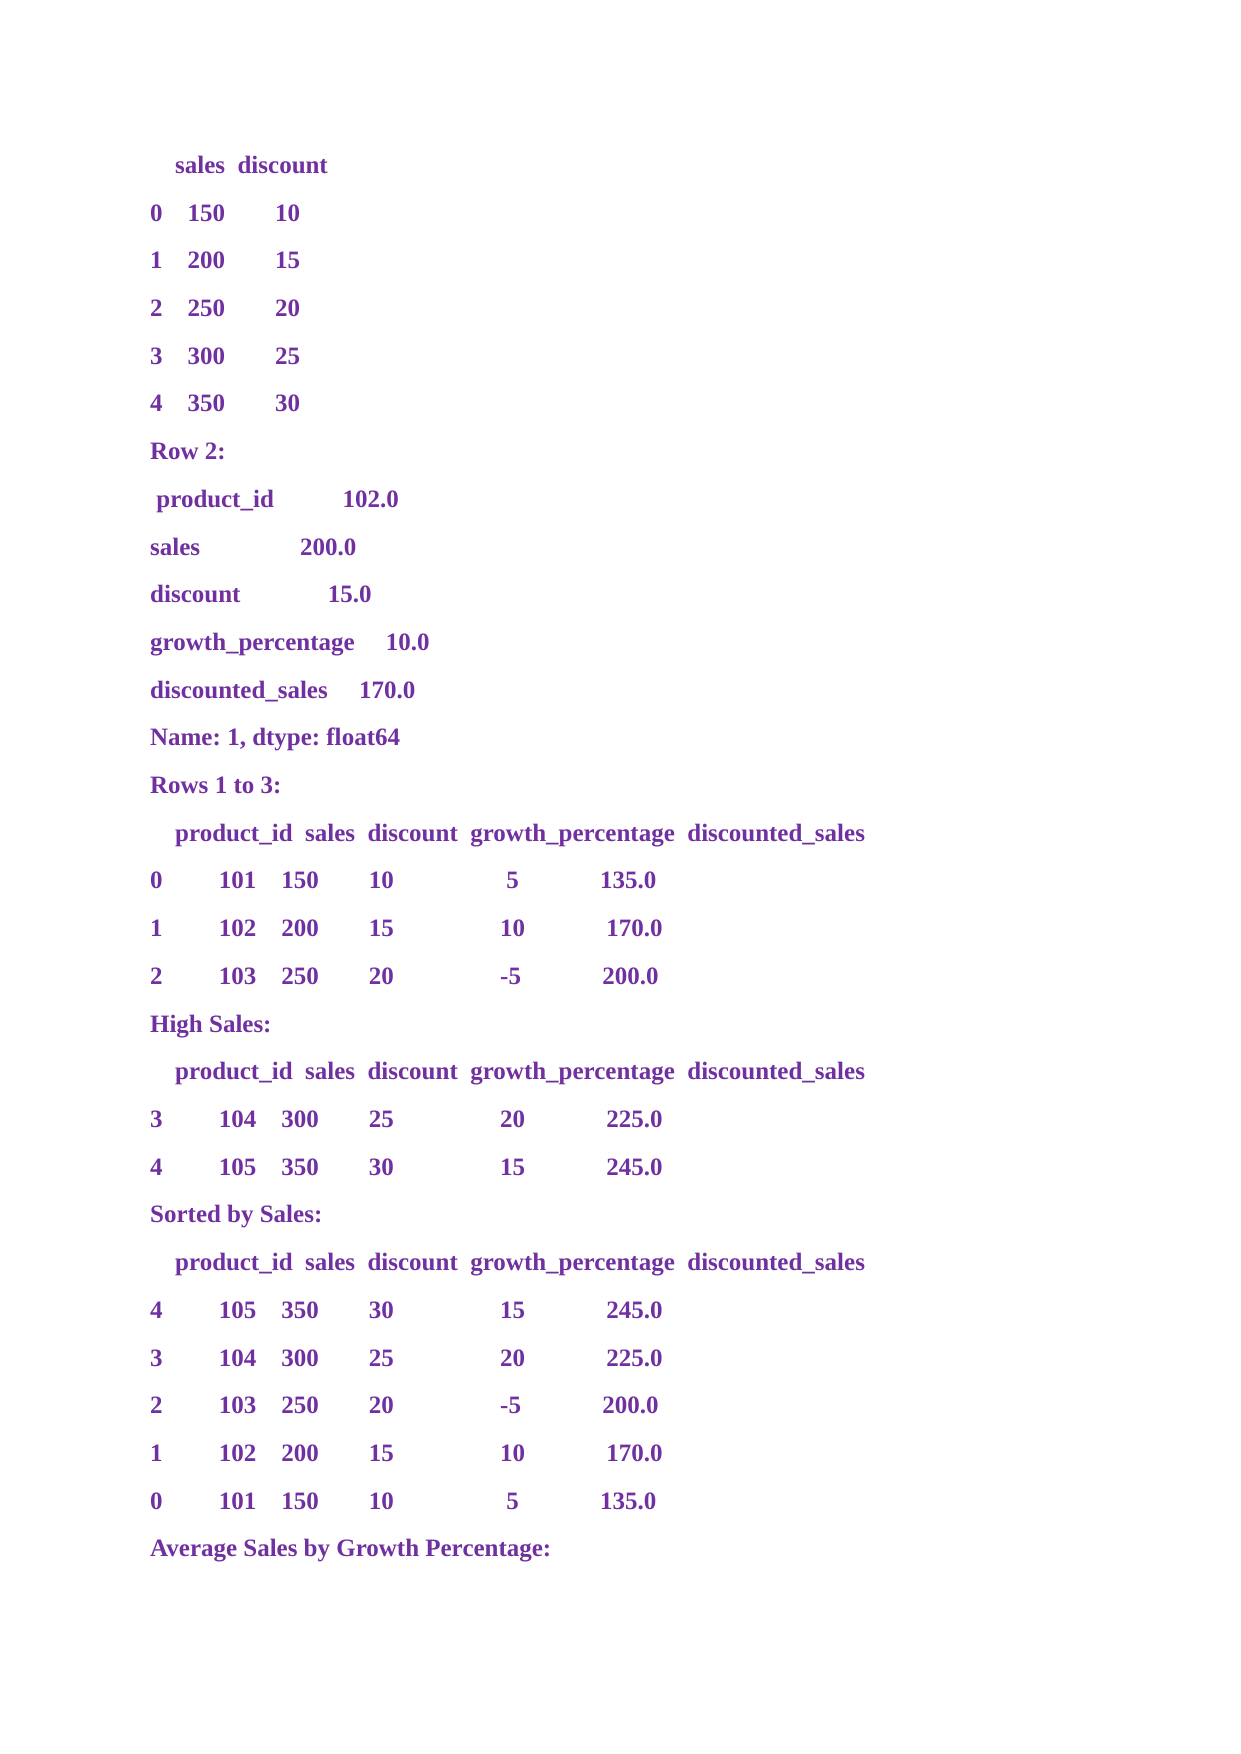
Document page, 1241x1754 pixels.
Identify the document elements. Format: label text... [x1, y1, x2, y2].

text product_id sales discount growth_percentage discounted_sales [150, 1056, 1090, 1085]
text 2 103 250 20 -5 200.0 [150, 961, 1090, 990]
text Average Sales by Growth Percentage: [150, 1533, 1090, 1562]
text 0 150 10 [150, 198, 1090, 226]
text 4 350 30 [150, 388, 1090, 417]
text 2 250 20 [150, 293, 1090, 322]
text 4 105 350 30 15 245.0 [150, 1152, 1090, 1181]
text 3 104 300 25 20 225.0 [150, 1104, 1090, 1133]
text 3 300 25 [150, 341, 1090, 369]
text discounted_sales 170.0 [150, 675, 1090, 703]
text High Sales: [150, 1009, 1090, 1037]
text growth_percentage 10.0 [150, 627, 1090, 656]
text 2 103 250 20 -5 200.0 [150, 1390, 1090, 1419]
text 1 102 200 15 10 170.0 [150, 913, 1090, 942]
text 1 102 200 15 10 170.0 [150, 1438, 1090, 1467]
text Name: 1, dtype: float64 [150, 722, 1090, 751]
text Rows 1 to 3: [150, 770, 1090, 799]
text sales discount [150, 150, 1090, 179]
text 1 200 15 [150, 245, 1090, 274]
text product_id 102.0 [150, 484, 1090, 513]
text product_id sales discount growth_percentage discounted_sales [150, 818, 1090, 847]
text discount 15.0 [150, 579, 1090, 608]
text 0 101 150 10 5 135.0 [150, 1486, 1090, 1514]
text Sorted by Sales: [150, 1199, 1090, 1228]
text 0 101 150 10 5 135.0 [150, 866, 1090, 894]
text product_id sales discount growth_percentage discounted_sales [150, 1247, 1090, 1276]
text 3 104 300 25 20 225.0 [150, 1343, 1090, 1371]
text sales 200.0 [150, 532, 1090, 560]
text 4 105 350 30 15 245.0 [150, 1295, 1090, 1324]
text Row 2: [150, 436, 1090, 465]
